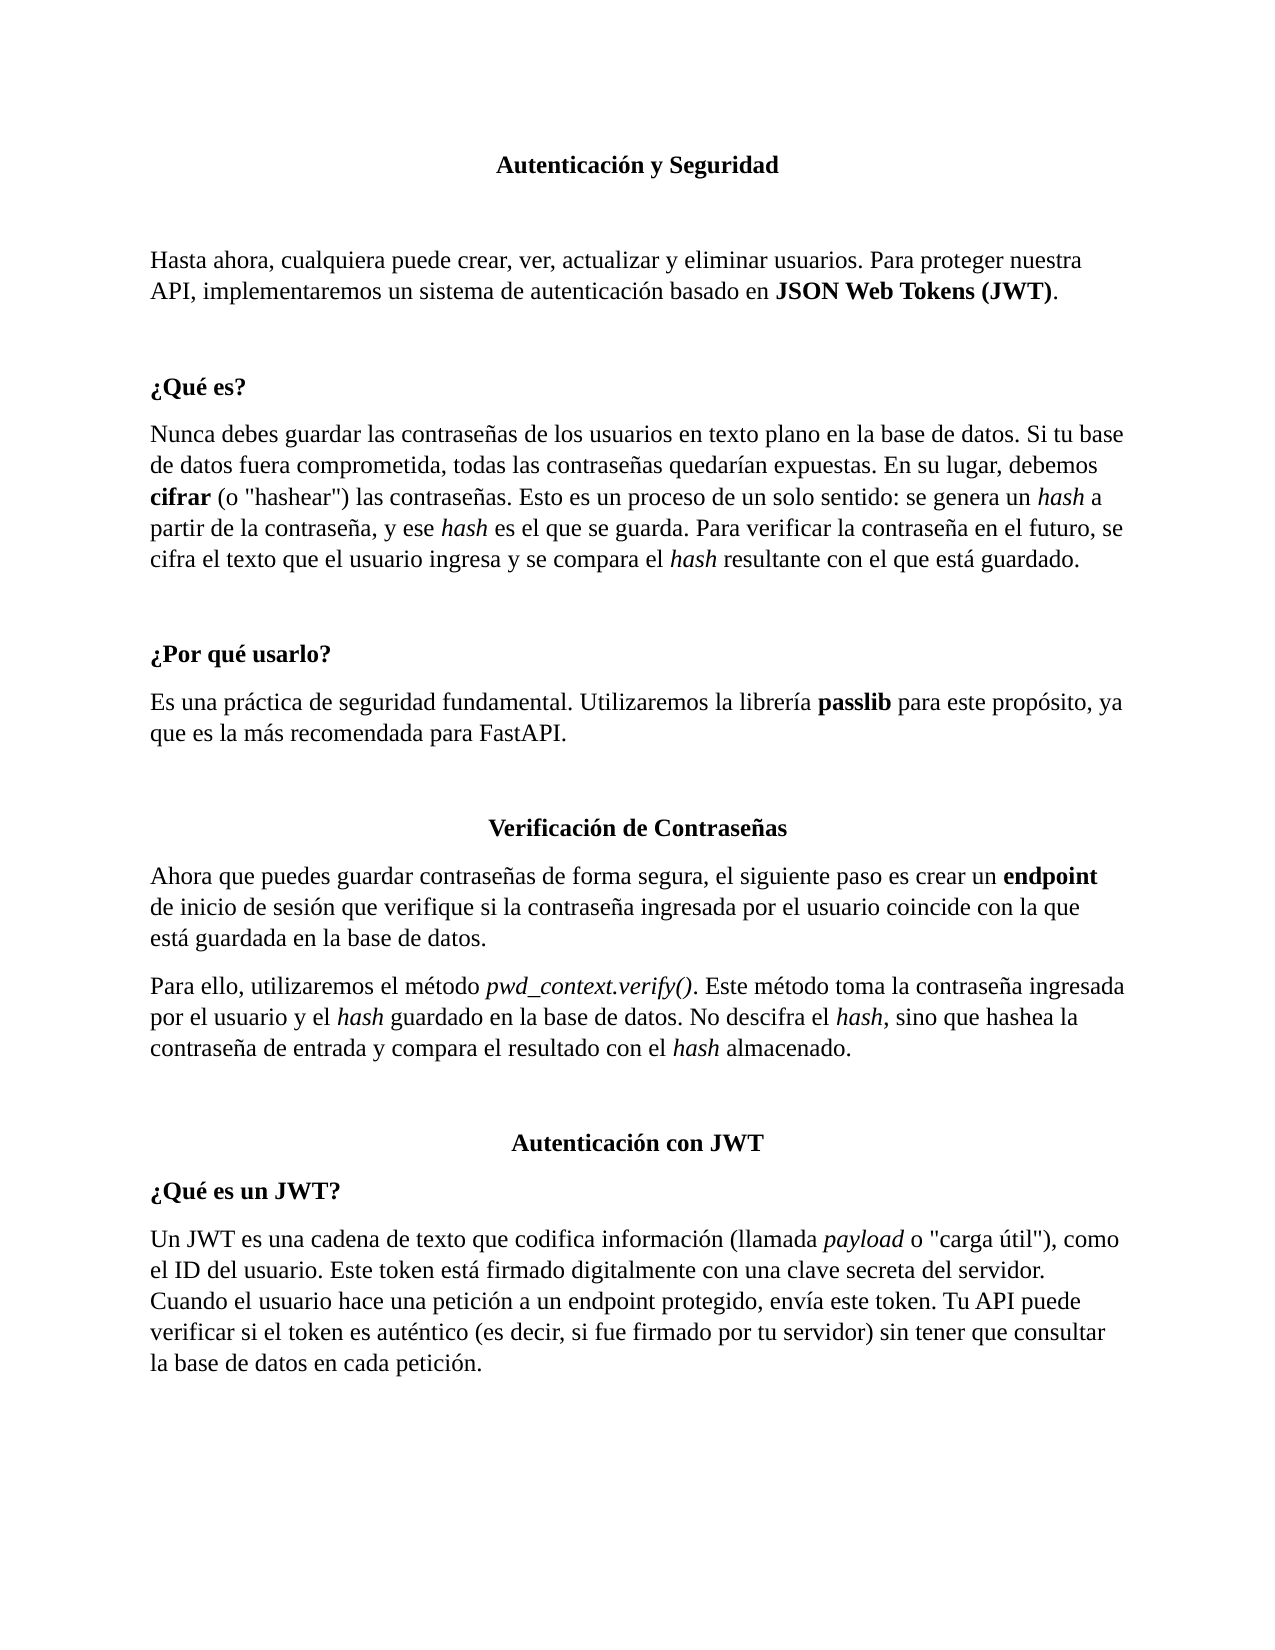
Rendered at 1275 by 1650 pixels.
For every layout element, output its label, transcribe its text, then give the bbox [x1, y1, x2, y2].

text Ahora que puedes guardar contraseñas de forma segura, el siguiente paso es crear un endpoint de inicio de sesión que verifique si la contraseña ingresada por el usuario coincide con la que está guardada en la base de datos. [150, 861, 1125, 952]
text Autenticación y Seguridad [150, 150, 1125, 179]
text Es una práctica de seguridad fundamental. Utilizaremos la librería passlib para este propósito, ya que es la más recomendada para FastAPI. [150, 687, 1125, 747]
text Un JWT es una cadena de texto que codifica información (llamada payload o "carga útil"), como el ID del usuario. Este token está firmado digitalmente con una clave secreta del servidor. Cuando el usuario hace una petición a un endpoint protegido, envía este token. Tu API puede verificar si el token es auténtico (es decir, si fue firmado por tu servidor) sin tener que consultar la base de datos en cada petición. [150, 1224, 1125, 1377]
text Nunca debes guardar las contraseñas de los usuarios en texto plano en la base de datos. Si tu base de datos fuera comprometida, todas las contraseñas quedarían expuestas. En su lugar, debemos cifrar (o "hashear") las contraseñas. Esto es un proceso de un solo sentido: se genera un hash a partir de la contraseña, y ese hash es el que se guarda. Para verificar la contraseña en el futuro, se cifra el texto que el usuario ingresa y se compara el hash resultante con el que está guardado. [150, 419, 1125, 572]
text Verificación de Contraseñas [150, 813, 1125, 842]
text Para ello, utilizaremos el método pwd_context.verify(). Este método toma la contraseña ingresada por el usuario y el hash guardado en la base de datos. No descifra el hash, sino que hashea la contraseña de entrada y compara el resultado con el hash almacenado. [150, 971, 1125, 1062]
text ¿Qué es? [150, 372, 1125, 401]
text ¿Por qué usarlo? [150, 639, 1125, 668]
text Hasta ahora, cualquiera puede crear, ver, actualizar y eliminar usuarios. Para proteger nuestra API, implementaremos un sistema de autenticación basado en JSON Web Tokens (JWT). [150, 245, 1125, 305]
text Autenticación con JWT [150, 1128, 1125, 1157]
text ¿Qué es un JWT? [150, 1176, 1125, 1205]
